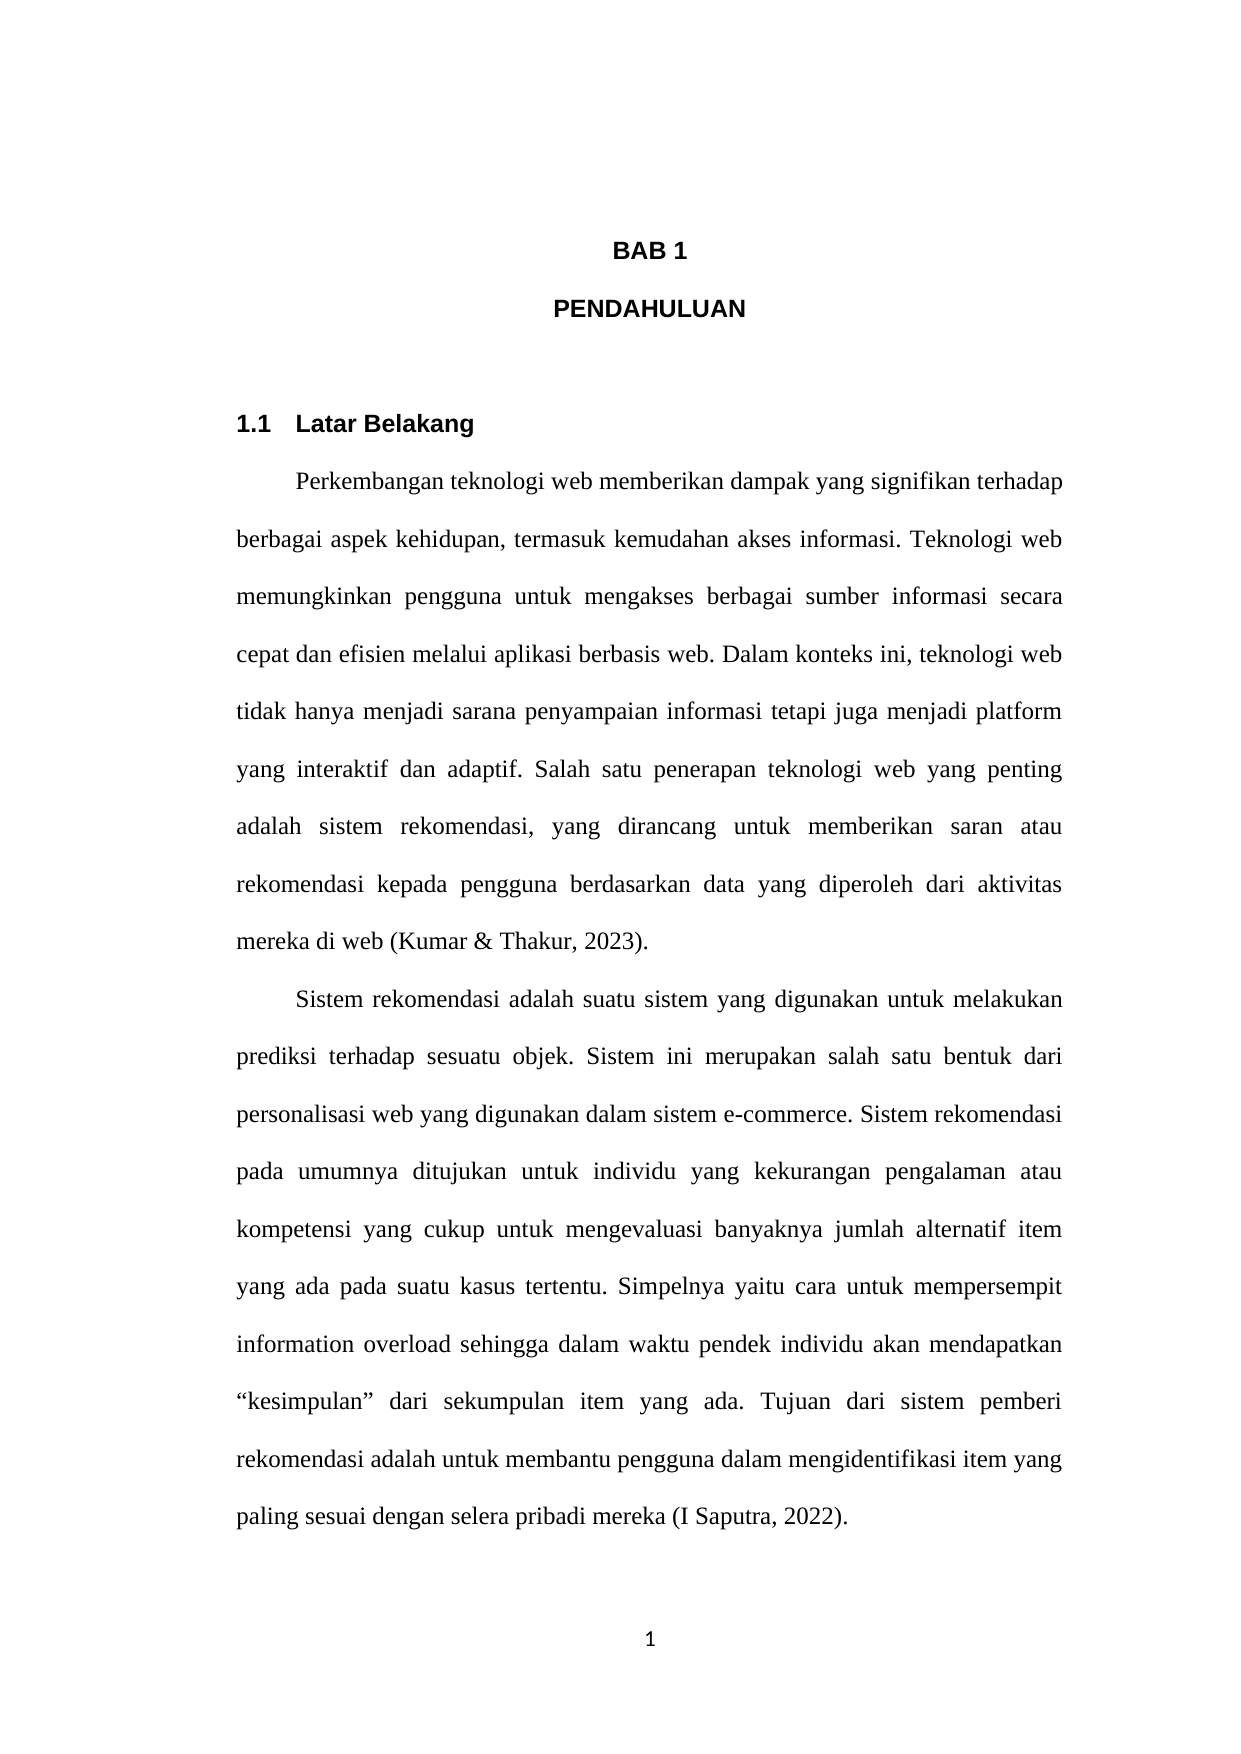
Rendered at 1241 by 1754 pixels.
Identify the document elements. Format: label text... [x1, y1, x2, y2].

text Perkembangan teknologi web memberikan dampak yang signifikan terhadap berbagai aspek kehidupan, termasuk kemudahan akses informasi. Teknologi web memungkinkan pengguna untuk mengakses berbagai sumber informasi secara cepat dan efisien melalui aplikasi berbasis web. Dalam konteks ini, teknologi web tidak hanya menjadi sarana penyampaian informasi tetapi juga menjadi platform yang interaktif dan adaptif. Salah satu penerapan teknologi web yang penting adalah sistem rekomendasi, yang dirancang untuk memberikan saran atau rekomendasi kepada pengguna berdasarkan data yang diperoleh dari aktivitas mereka di web (Kumar & Thakur, 2023). [236, 466, 1063, 955]
text Sistem rekomendasi adalah suatu sistem yang digunakan untuk melakukan prediksi terhadap sesuatu objek. Sistem ini merupakan salah satu bentuk dari personalisasi web yang digunakan dalam sistem e-commerce. Sistem rekomendasi pada umumnya ditujukan untuk individu yang kekurangan pengalaman atau kompetensi yang cukup untuk mengevaluasi banyaknya jumlah alternatif item yang ada pada suatu kasus tertentu. Simpelnya yaitu cara untuk mempersempit information overload sehingga dalam waktu pendek individu akan mendapatkan “kesimpulan” dari sekumpulan item yang ada. Tujuan dari sistem pemberi rekomendasi adalah untuk membantu pengguna dalam mengidentifikasi item yang paling sesuai dengan selera pribadi mereka (I Saputra, 2022). [236, 984, 1063, 1530]
text PENDAHULUAN [236, 294, 1063, 322]
list Latar Belakang [236, 409, 1063, 437]
text BAB 1 [236, 236, 1063, 265]
